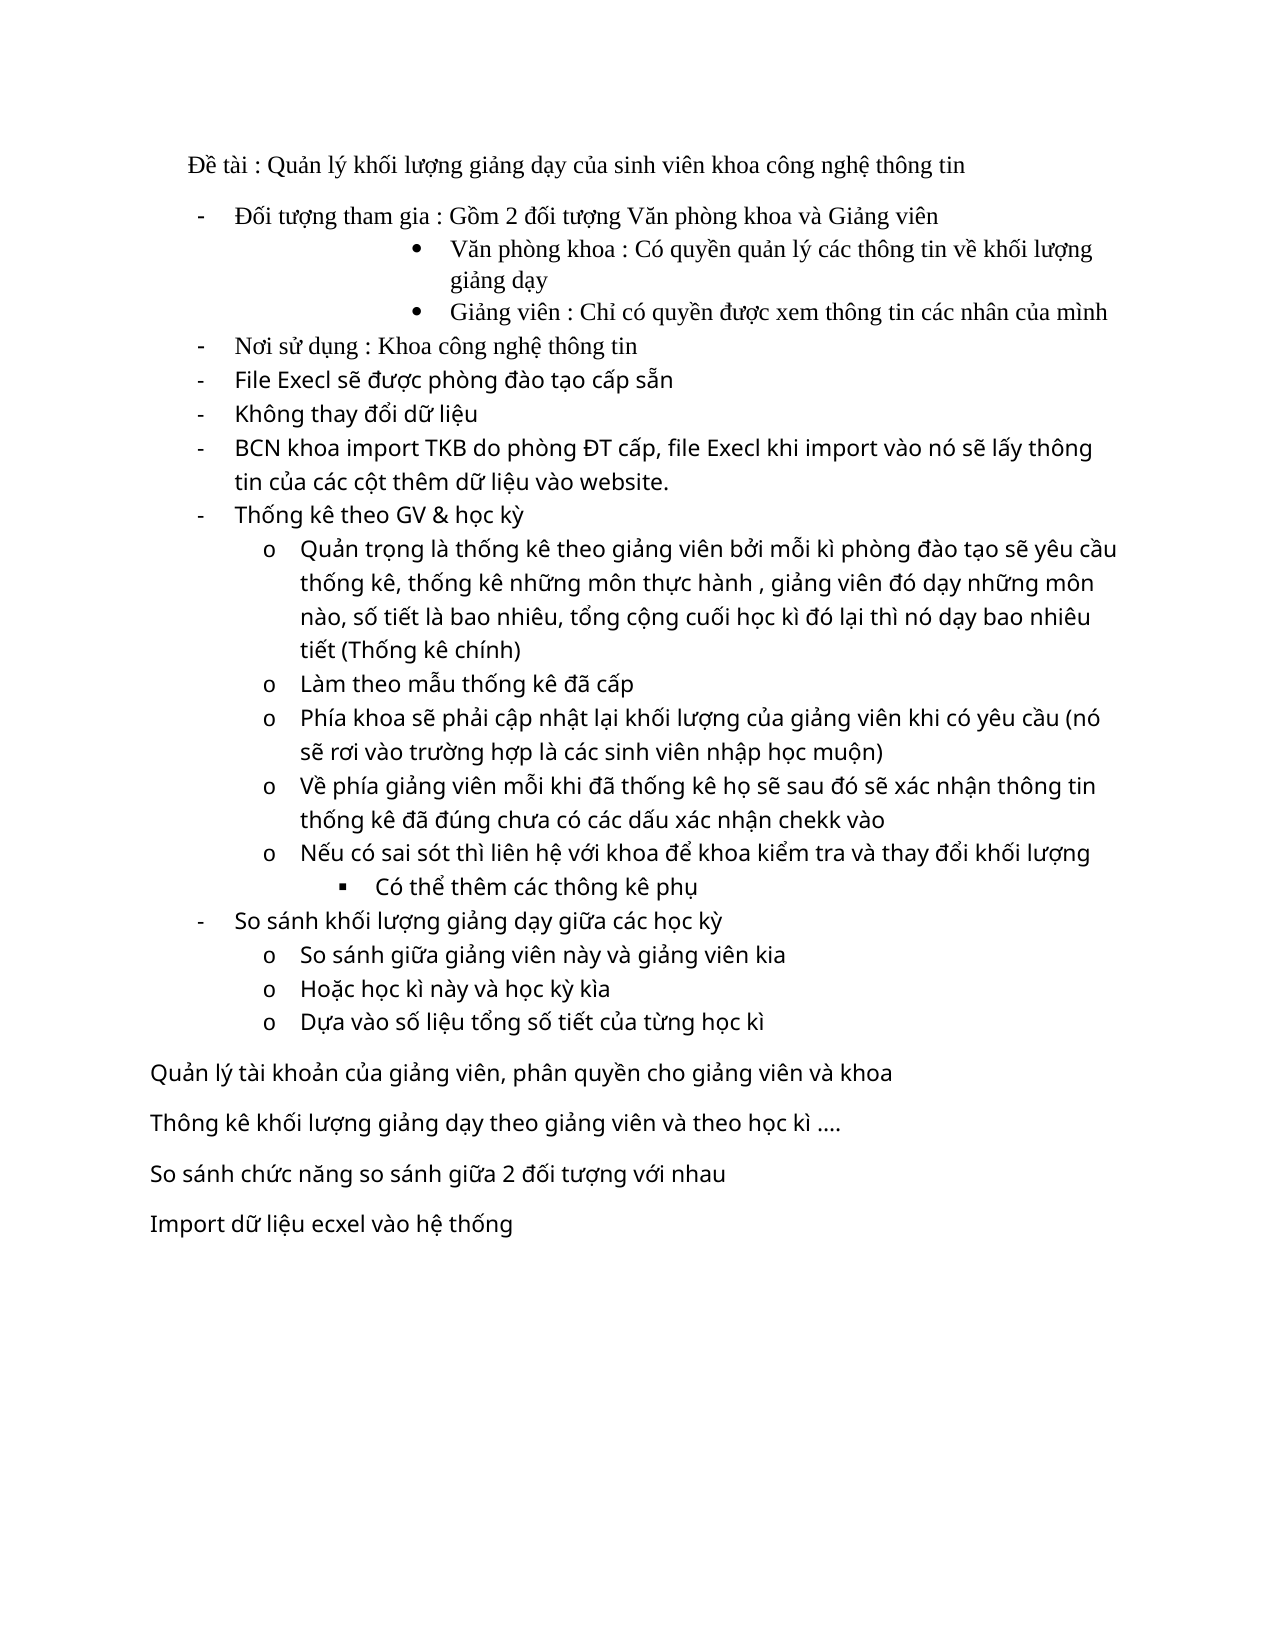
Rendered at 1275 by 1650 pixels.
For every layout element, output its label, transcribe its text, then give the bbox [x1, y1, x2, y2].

list Quản trọng là thống kê theo giảng viên bởi mỗi kì phòng đào tạo sẽ yêu cầu thống kê, thống kê những môn thực hành , giảng viên đó dạy những môn nào, số tiết là bao nhiêu, tổng cộng cuối học kì đó lại thì nó dạy bao nhiêu tiết (Thống kê chính) [262, 533, 1125, 666]
list So sánh giữa giảng viên này và giảng viên kia [262, 939, 1125, 970]
text Thông kê khối lượng giảng dạy theo giảng viên và theo học kì …. [150, 1107, 1125, 1138]
list Đối tượng tham gia : Gồm 2 đối tượng Văn phòng khoa và Giảng viên [197, 198, 1125, 232]
list BCN khoa import TKB do phòng ĐT cấp, file Execl khi import vào nó sẽ lấy thông tin của các cột thêm dữ liệu vào website. [197, 432, 1125, 497]
list Dựa vào số liệu tổng số tiết của từng học kì [262, 1006, 1125, 1038]
text So sánh chức năng so sánh giữa 2 đối tượng với nhau [150, 1158, 1125, 1189]
list Giảng viên : Chỉ có quyền được xem thông tin các nhân của mình [412, 297, 1125, 325]
list Thống kê theo GV & học kỳ [197, 499, 1125, 531]
list Phía khoa sẽ phải cập nhật lại khối lượng của giảng viên khi có yêu cầu (nó sẽ rơi vào trường hợp là các sinh viên nhập học muộn) [262, 702, 1125, 767]
list File Execl sẽ được phòng đào tạo cấp sẵn [197, 364, 1125, 396]
list Nếu có sai sót thì liên hệ với khoa để khoa kiểm tra và thay đổi khối lượng [262, 837, 1125, 869]
list Văn phòng khoa : Có quyền quản lý các thông tin về khối lượng giảng dạy [412, 234, 1125, 294]
list Về phía giảng viên mỗi khi đã thống kê họ sẽ sau đó sẽ xác nhận thông tin thống kê đã đúng chưa có các dấu xác nhận chekk vào [262, 770, 1125, 835]
list Hoặc học kì này và học kỳ kìa [262, 972, 1125, 1004]
text Import dữ liệu ecxel vào hệ thống [150, 1208, 1125, 1239]
list Làm theo mẫu thống kê đã cấp [262, 668, 1125, 699]
list Không thay đổi dữ liệu [197, 398, 1125, 429]
list Có thể thêm các thông kê phụ [337, 871, 1125, 902]
list So sánh khối lượng giảng dạy giữa các học kỳ [197, 905, 1125, 936]
list Nơi sử dụng : Khoa công nghệ thông tin [197, 328, 1125, 362]
text Đề tài : Quản lý khối lượng giảng dạy của sinh viên khoa công nghệ thông tin [187, 150, 1125, 179]
text Quản lý tài khoản của giảng viên, phân quyền cho giảng viên và khoa [150, 1057, 1125, 1088]
